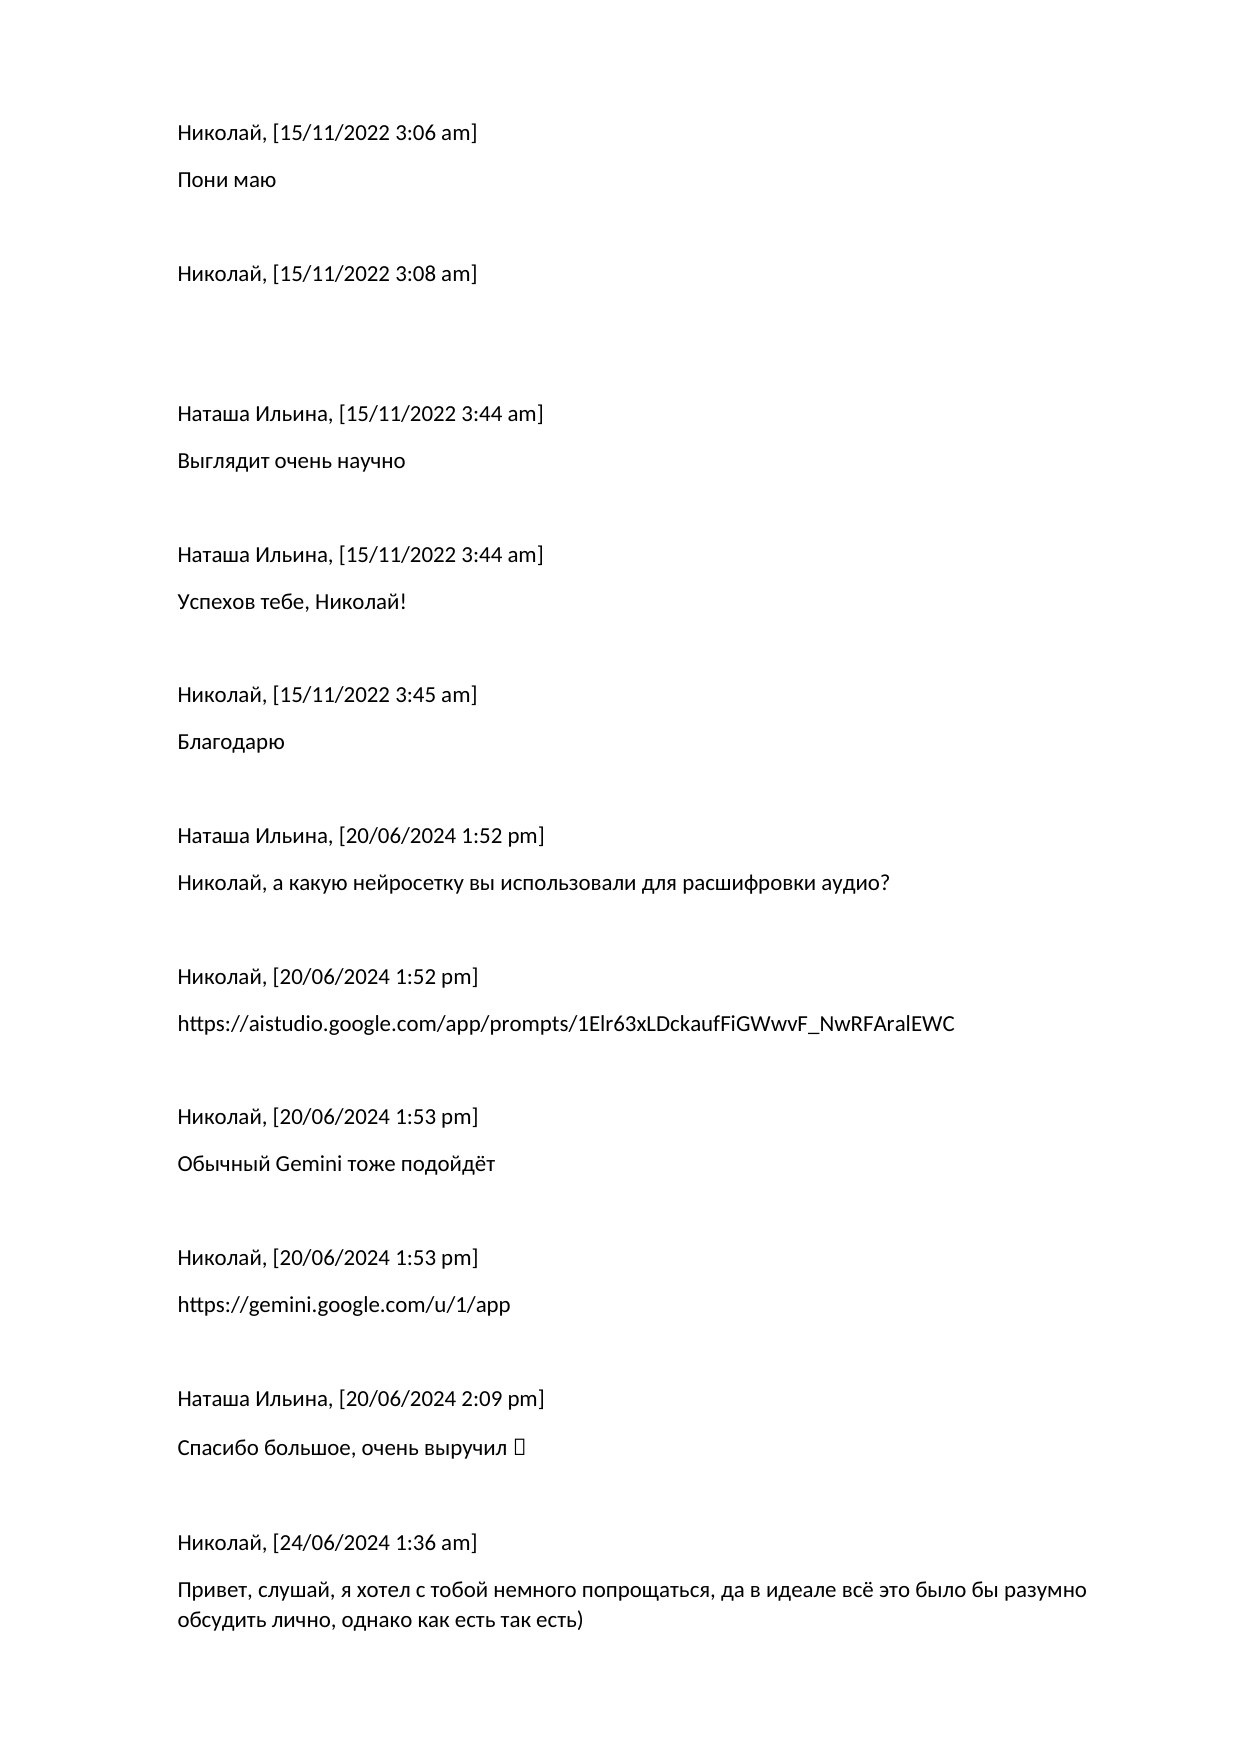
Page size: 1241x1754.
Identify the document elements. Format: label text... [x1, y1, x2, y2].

text Наташа Ильина, [15/11/2022 3:44 am] [177, 399, 1152, 427]
text Привет, слушай, я хотел с тобой немного попрощаться, да в идеале всё это было бы разумно обсудить лично, однако как есть так есть) [177, 1575, 1152, 1633]
text Николай, [20/06/2024 1:53 pm] [177, 1102, 1152, 1131]
text Наташа Ильина, [15/11/2022 3:44 am] [177, 540, 1152, 568]
text Николай, а какую нейросетку вы использовали для расшифровки аудио? [177, 868, 1152, 896]
text Наташа Ильина, [20/06/2024 2:09 pm] [177, 1384, 1152, 1412]
text Николай, [15/11/2022 3:08 am] [177, 259, 1152, 287]
text Наташа Ильина, [20/06/2024 1:52 pm] [177, 821, 1152, 849]
text Спасибо большое, очень выручил 🥺 [177, 1431, 1152, 1462]
text Николай, [24/06/2024 1:36 am] [177, 1528, 1152, 1556]
text Выглядит очень научно [177, 446, 1152, 474]
text Николай, [20/06/2024 1:52 pm] [177, 962, 1152, 990]
text Обычный Gemini тоже подойдёт [177, 1149, 1152, 1177]
text Николай, [20/06/2024 1:53 pm] [177, 1243, 1152, 1271]
text Благодарю [177, 727, 1152, 756]
text Успехов тебе, Николай! [177, 587, 1152, 615]
text Пони маю [177, 165, 1152, 193]
text Николай, [15/11/2022 3:45 am] [177, 681, 1152, 709]
text https://aistudio.google.com/app/prompts/1Elr63xLDckaufFiGWwvF_NwRFAralEWC [177, 1009, 1152, 1037]
text Николай, [15/11/2022 3:06 am] [177, 118, 1152, 146]
text https://gemini.google.com/u/1/app [177, 1290, 1152, 1318]
